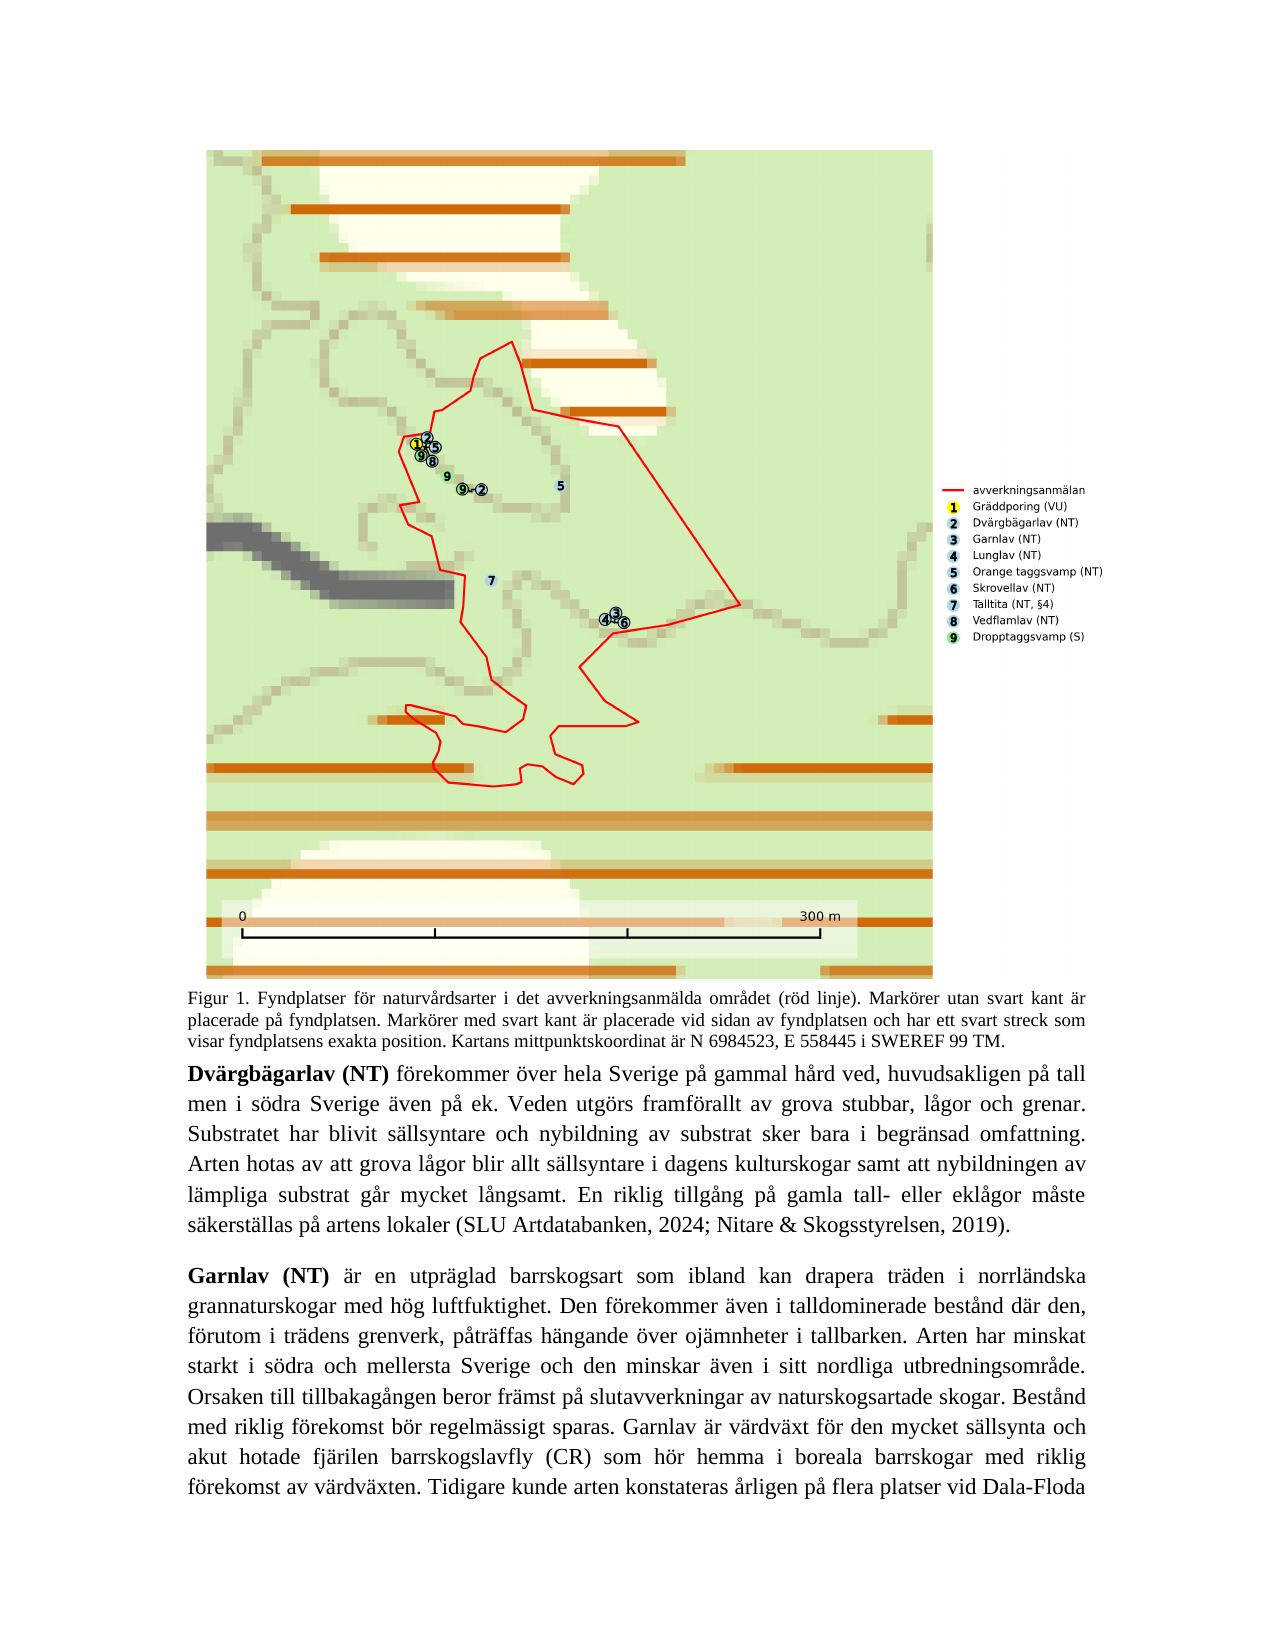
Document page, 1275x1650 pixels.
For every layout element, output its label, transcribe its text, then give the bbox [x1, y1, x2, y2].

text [187, 1262, 1087, 1500]
text Figur 1. Fyndplatser för naturvårdsarter i det avverkningsanmälda området (röd linje). Markörer utan svart kant är placerade på fyndplatsen. Markörer med svart kant är placerade vid sidan av fyndplatsen och har ett svart streck som visar fyndplatsens exakta position. Kartans mittpunktskoordinat är N 6984523, E 558445 i SWEREF 99 TM. [187, 987, 1087, 1052]
picture [206, 150, 1107, 979]
text Dvärgbägarlav (NT) förekommer över hela Sverige på gammal hård ved, huvudsakligen på tall men i södra Sverige även på ek. Veden utgörs framförallt av grova stubbar, lågor och grenar. Substratet har blivit sällsyntare och nybildning av substrat sker bara i begränsad omfattning. Arten hotas av att grova lågor blir allt sällsyntare i dagens kulturskogar samt att nybildningen av lämpliga substrat går mycket långsamt. En riklig tillgång på gamla tall- eller eklågor måste säkerställas på artens lokaler (SLU Artdatabanken, 2024; Nitare & Skogsstyrelsen, 2019). [187, 1060, 1087, 1237]
